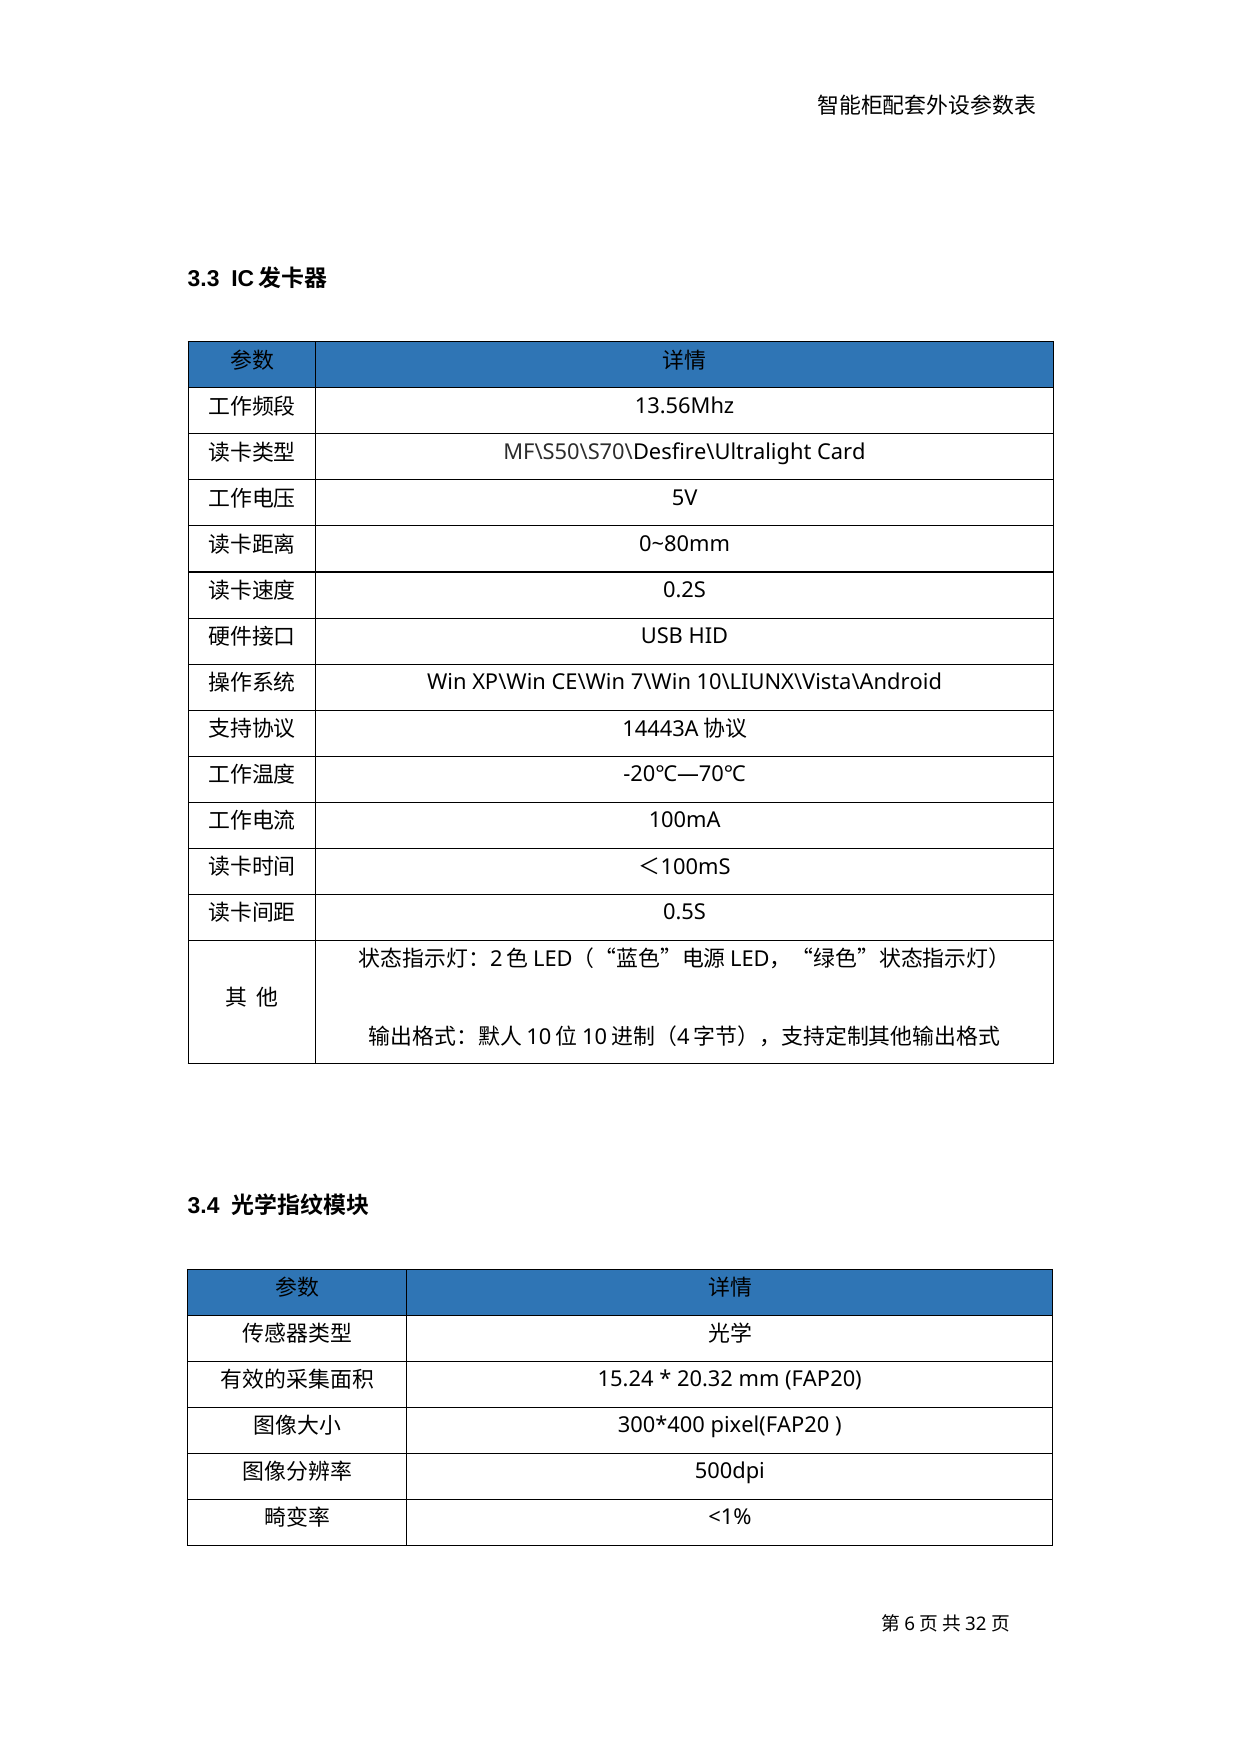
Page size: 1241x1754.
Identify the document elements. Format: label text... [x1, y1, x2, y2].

table_cell 读卡时间 [189, 849, 315, 894]
table_cell 工作电流 [189, 803, 315, 848]
table_cell 工作频段 [189, 388, 315, 433]
table_cell 读卡距离 [189, 526, 315, 571]
table_cell 读卡速度 [189, 573, 315, 617]
table_cell 15.24 * 20.32 mm (FAP20) [407, 1362, 1052, 1407]
subtitle 光学指纹模块 [187, 1171, 1053, 1236]
table_cell 光学 [407, 1316, 1052, 1361]
table_cell 5V [316, 480, 1053, 525]
table_cell 0.2S [316, 573, 1053, 617]
table_header 参数 [189, 342, 315, 387]
table_cell USB HID [316, 619, 1053, 663]
table_cell 支持协议 [189, 711, 315, 756]
table_cell ＜100mS [316, 849, 1053, 894]
table_cell 有效的采集面积 [188, 1362, 406, 1407]
subtitle IC发卡器 [187, 244, 1053, 309]
table_cell 100mA [316, 803, 1053, 848]
table_cell 状态指示灯：2色LED（“蓝色”电源LED，“绿色”状态指示灯） 输出格式：默人10位10进制（4字节），支持定制其他输出格式 [316, 941, 1053, 1063]
table_cell 读卡间距 [189, 895, 315, 940]
table_header 详情 [316, 342, 1053, 387]
table_cell -20℃—70℃ [316, 757, 1053, 802]
table_cell 工作温度 [189, 757, 315, 802]
table_cell 工作电压 [189, 480, 315, 525]
table_cell 传感器类型 [188, 1316, 406, 1361]
table_cell 500dpi [407, 1454, 1052, 1499]
table_cell 图像分辨率 [188, 1454, 406, 1499]
table_cell 0.5S [316, 895, 1053, 940]
table_cell Win XP\Win CE\Win 7\Win 10\LIUNX\Vista\Android [316, 665, 1053, 709]
table_cell 其 他 [189, 941, 315, 1063]
table_header 详情 [407, 1270, 1052, 1315]
table_cell 300*400 pixel(FAP20 ) [407, 1408, 1052, 1453]
table_cell 0~80mm [316, 526, 1053, 571]
table_cell 硬件接口 [189, 619, 315, 663]
table_cell 14443A协议 [316, 711, 1053, 756]
table_cell 读卡类型 [189, 434, 315, 479]
table_cell <1% [407, 1500, 1052, 1545]
table_header 参数 [188, 1270, 406, 1315]
table_cell MF\S50\S70\Desfire\Ultralight Card [316, 434, 1053, 479]
table_cell 操作系统 [189, 665, 315, 709]
table_cell 图像大小 [188, 1408, 406, 1453]
table_cell 13.56Mhz [316, 388, 1053, 433]
table_cell 畸变率 [188, 1500, 406, 1545]
